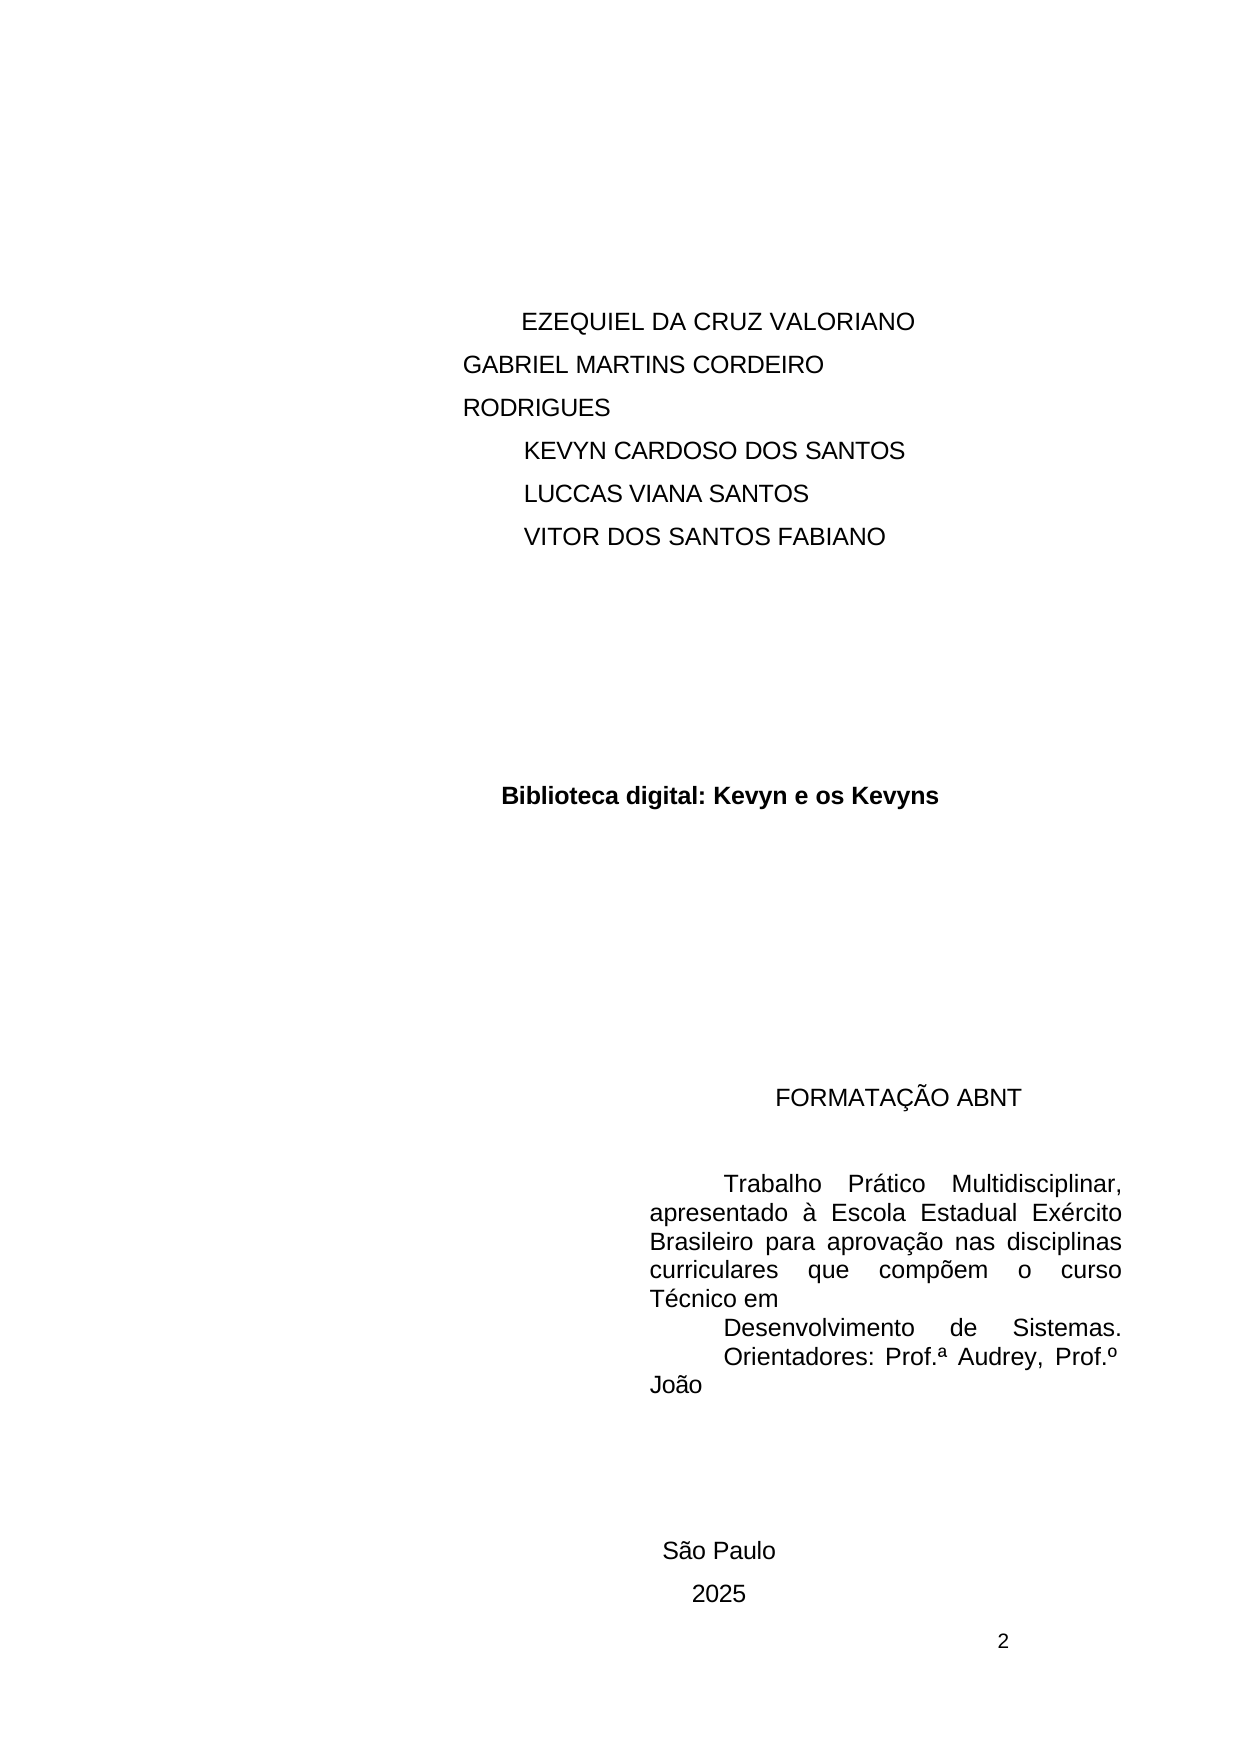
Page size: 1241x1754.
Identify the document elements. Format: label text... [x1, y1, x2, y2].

text João [255, 1370, 1097, 1399]
text EZEQUIEL DA CRUZ VALORIANO GABRIEL MARTINS CORDEIRO RODRIGUES [463, 307, 972, 422]
text Biblioteca digital: Kevyn e os Kevyns [501, 781, 1181, 810]
text Trabalho Prático Multidisciplinar, apresentado à Escola Estadual Exército Brasileiro para aprovação nas disciplinas curriculares que compõem o curso Técnico em [649, 1169, 1123, 1313]
text FORMATAÇÃO ABNT [775, 1083, 1181, 1112]
text KEVYN CARDOSO DOS SANTOS [523, 436, 972, 465]
text VITOR DOS SANTOS FABIANO [523, 522, 972, 551]
text Desenvolvimento de Sistemas. Orientadores: Prof.ª Audrey, Prof.º [723, 1313, 1122, 1370]
text LUCCAS VIANA SANTOS [523, 479, 972, 508]
